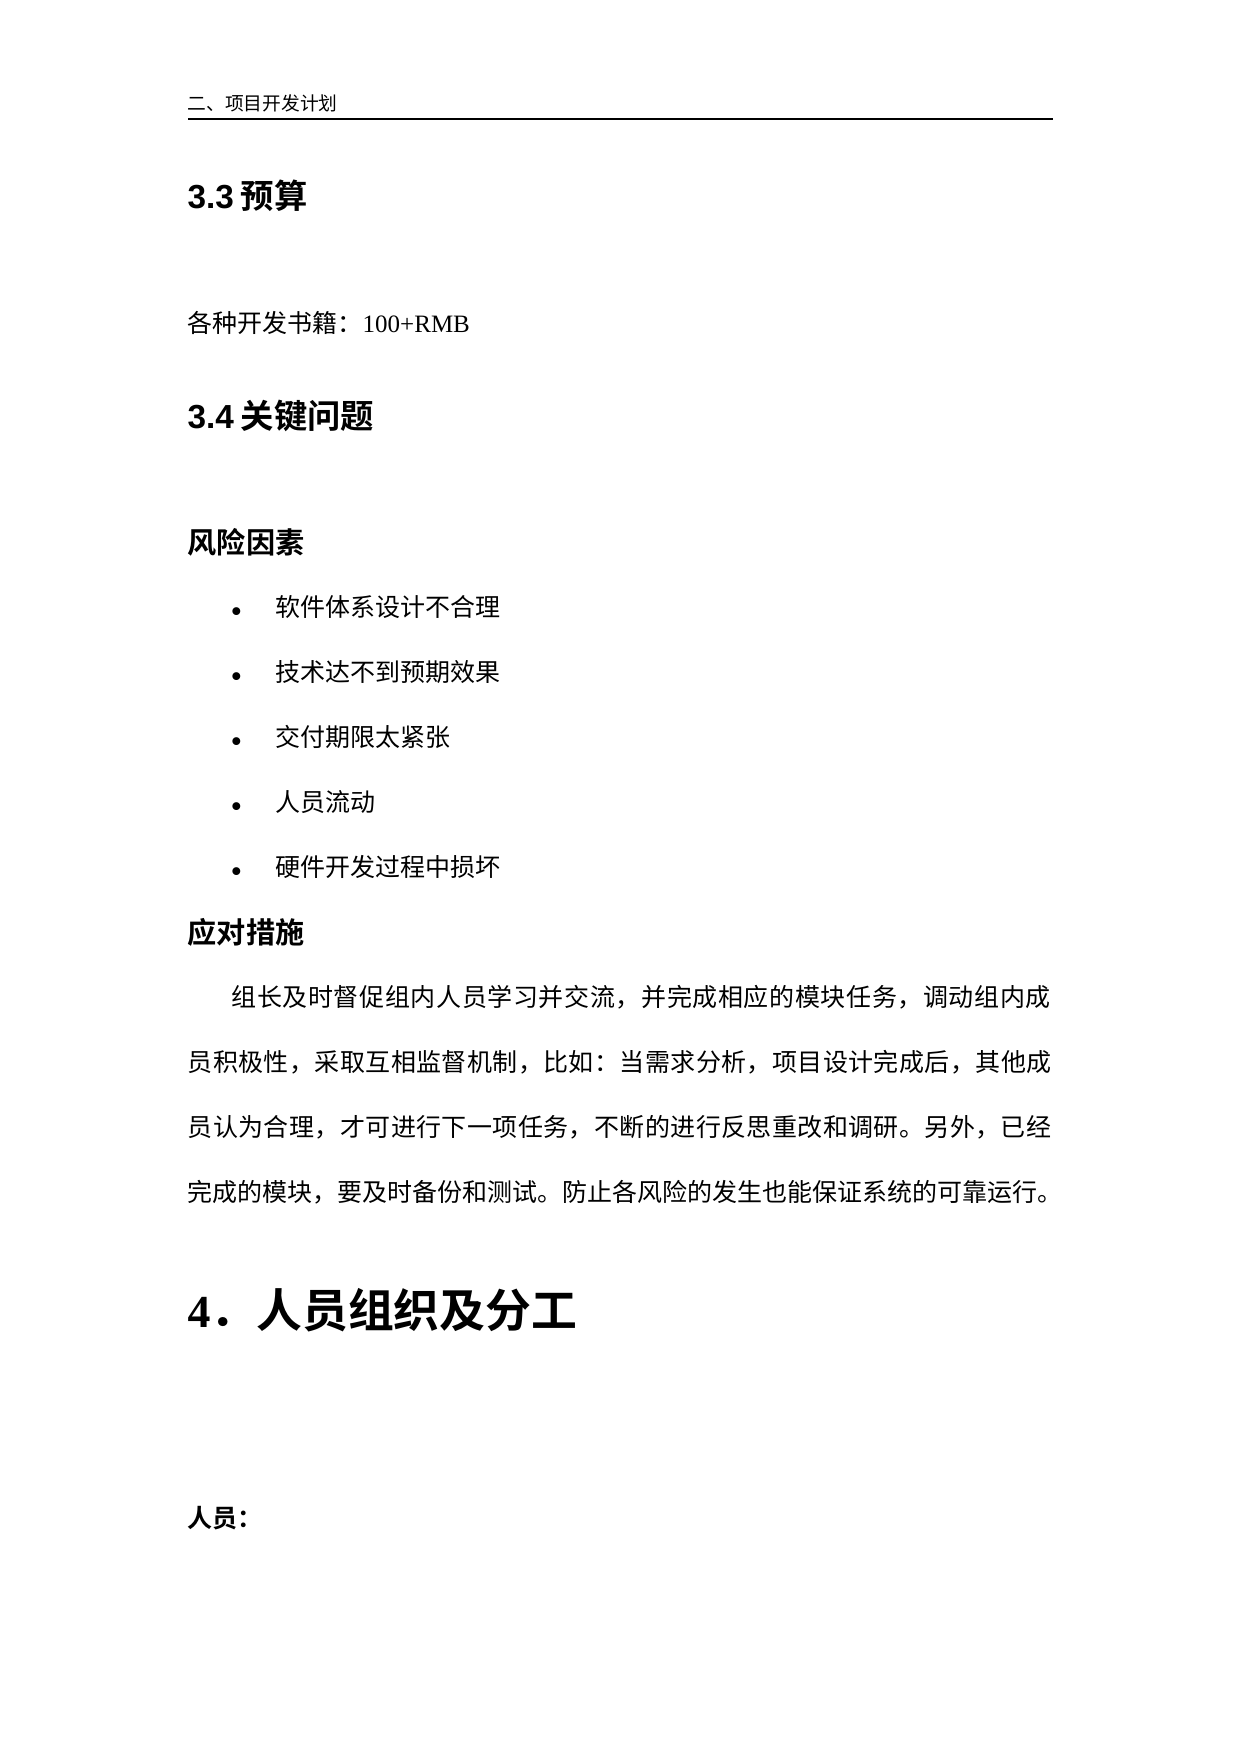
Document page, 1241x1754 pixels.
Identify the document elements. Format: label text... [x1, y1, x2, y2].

subtitle 3.4关键问题 [187, 381, 1053, 446]
text 应对措施 [187, 898, 1053, 963]
list 交付期限太紧张 [231, 703, 1053, 768]
list 技术达不到预期效果 [231, 638, 1053, 703]
text 风险因素 [187, 508, 1053, 573]
text 组长及时督促组内人员学习并交流，并完成相应的模块任务，调动组内成员积极性，采取互相监督机制，比如：当需求分析，项目设计完成后，其他成员认为合理，才可进行下一项任务，不断的进行反思重改和调研。另外，已经完成的模块，要及时备份和测试。防止各风险的发生也能保证系统的可靠运行。 [187, 963, 1053, 1223]
list 硬件开发过程中损坏 [231, 833, 1053, 898]
list 人员流动 [231, 768, 1053, 833]
list 软件体系设计不合理 [231, 573, 1053, 638]
subtitle 3.3预算 [187, 162, 1053, 227]
text 人员： [187, 1484, 1053, 1549]
subtitle 4．人员组织及分工 [187, 1259, 1053, 1356]
text 各种开发书籍：100+RMB [187, 289, 1053, 354]
